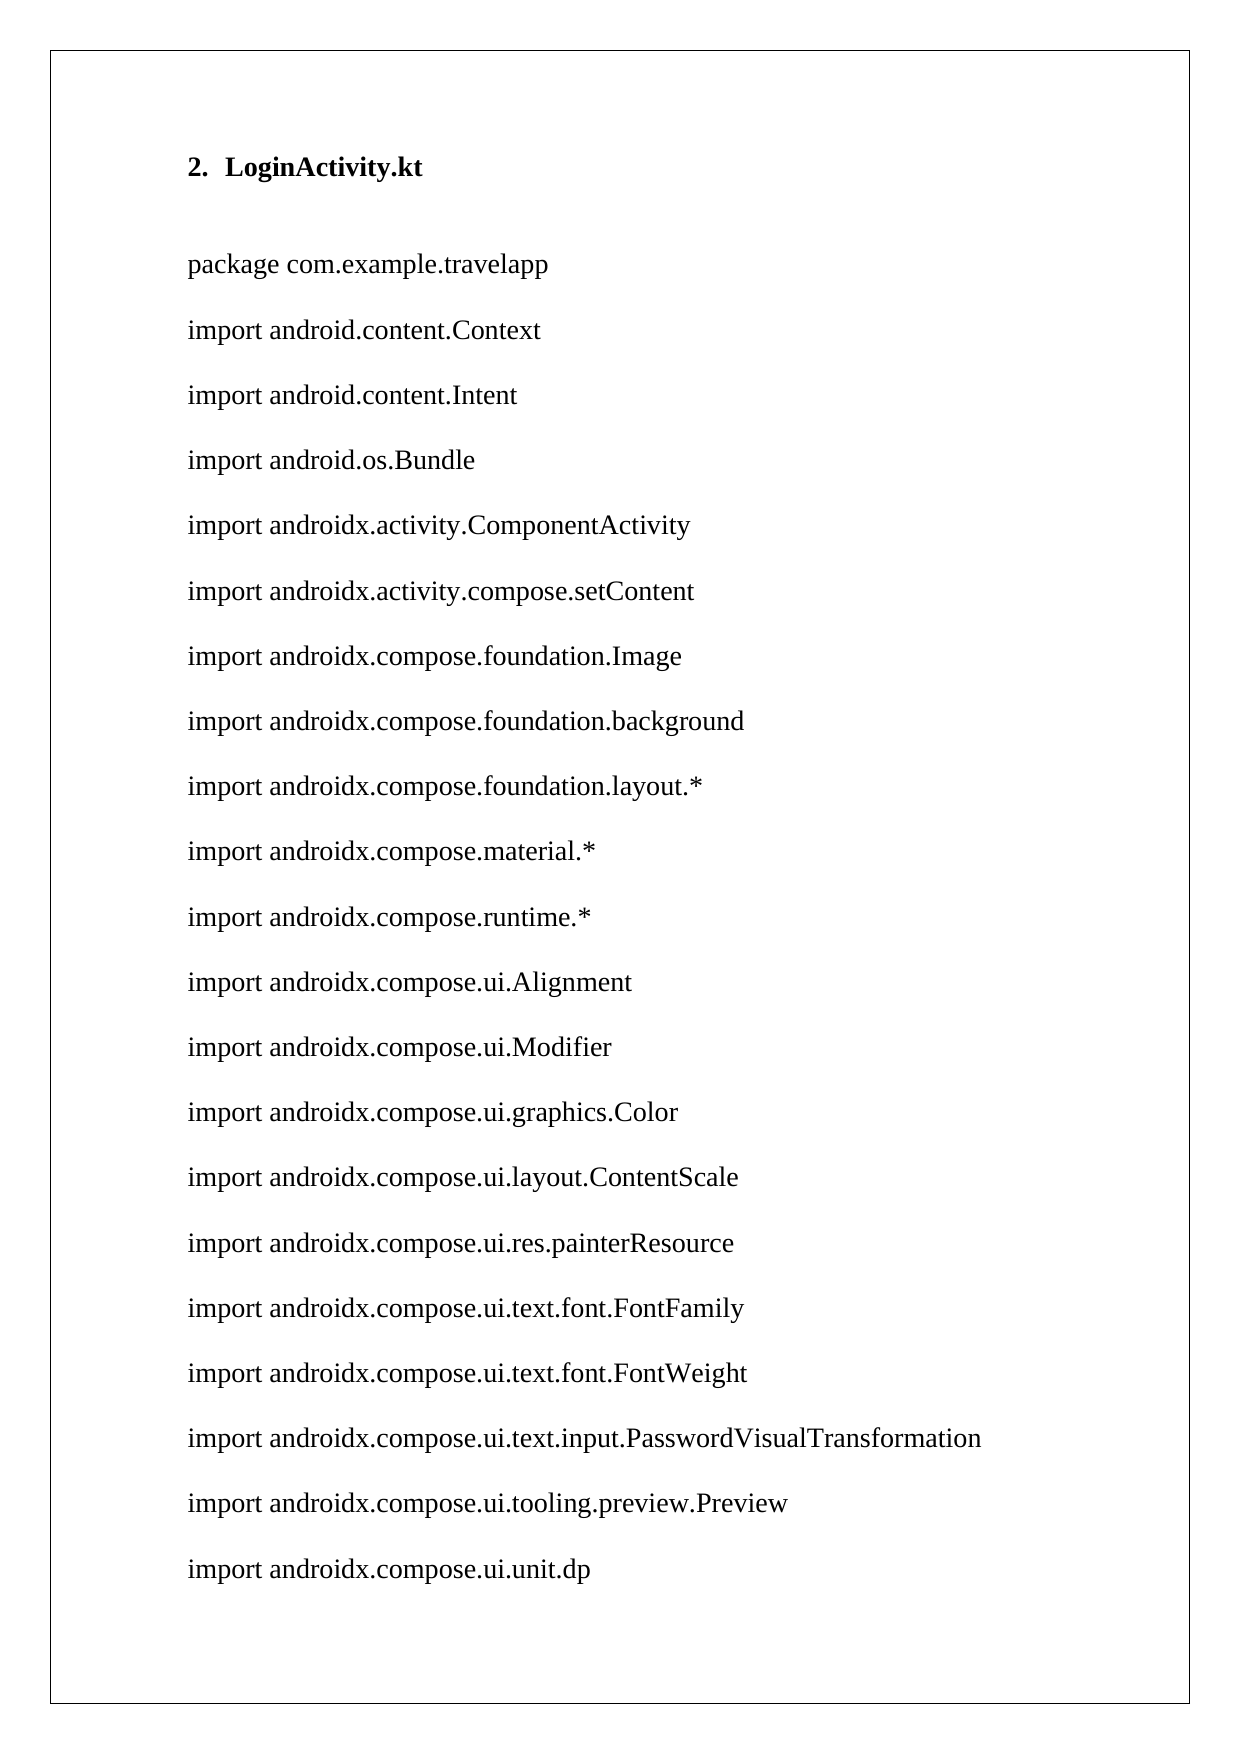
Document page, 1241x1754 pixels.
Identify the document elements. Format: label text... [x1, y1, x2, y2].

text import androidx.compose.ui.text.font.FontWeight [187, 1356, 1090, 1388]
text import androidx.compose.foundation.layout.* [187, 769, 1090, 802]
text import androidx.activity.ComponentActivity [187, 508, 1090, 541]
text import androidx.compose.ui.unit.dp [187, 1552, 1090, 1584]
text import androidx.activity.compose.setContent [187, 574, 1090, 606]
text import androidx.compose.ui.res.painterResource [187, 1226, 1090, 1258]
text import androidx.compose.runtime.* [187, 900, 1090, 932]
text package com.example.travelapp [187, 248, 1090, 280]
list LoginActivity.kt [187, 150, 1090, 182]
text import androidx.compose.ui.text.input.PasswordVisualTransformation [187, 1421, 1090, 1454]
text import androidx.compose.ui.layout.ContentScale [187, 1161, 1090, 1193]
text import android.content.Context [187, 313, 1090, 345]
text import android.os.Bundle [187, 443, 1090, 476]
text import androidx.compose.material.* [187, 834, 1090, 867]
text import androidx.compose.foundation.background [187, 704, 1090, 736]
text import androidx.compose.ui.Alignment [187, 965, 1090, 997]
text import androidx.compose.ui.tooling.preview.Preview [187, 1487, 1090, 1519]
text import androidx.compose.ui.Modifier [187, 1030, 1090, 1062]
text import androidx.compose.ui.graphics.Color [187, 1095, 1090, 1128]
text import androidx.compose.ui.text.font.FontFamily [187, 1291, 1090, 1323]
text import androidx.compose.foundation.Image [187, 639, 1090, 671]
text import android.content.Intent [187, 378, 1090, 410]
